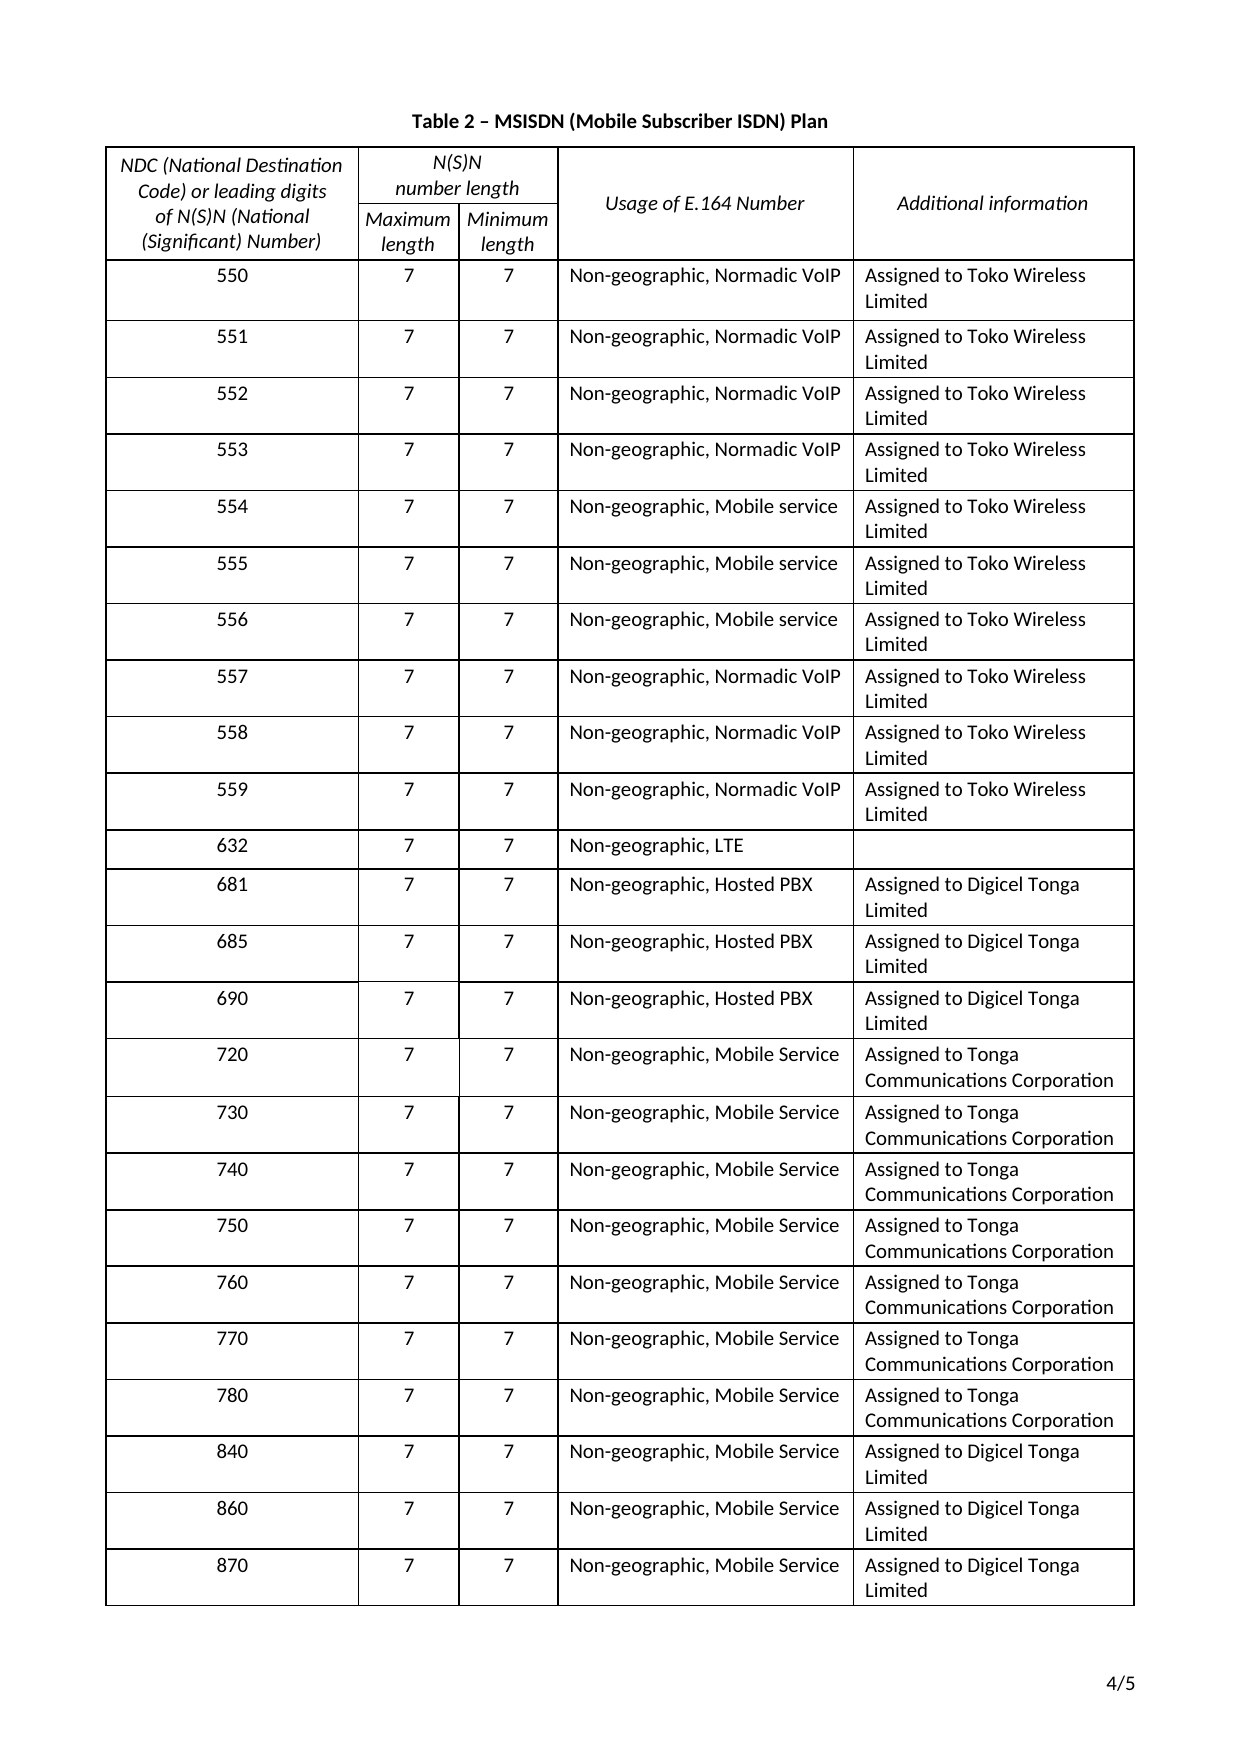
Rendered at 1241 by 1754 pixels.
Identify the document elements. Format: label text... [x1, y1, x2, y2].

table_cell Non-geographic, Hosted PBX [559, 983, 853, 1038]
table_cell Non-geographic, Normadic VoIP [559, 261, 853, 320]
table_cell 7 [359, 1097, 458, 1152]
table_cell 7 [359, 661, 458, 716]
table_cell 7 [460, 1550, 557, 1605]
table_cell 557 [107, 661, 358, 716]
table_cell Assigned to Tonga Communications Corporation [854, 1380, 1133, 1435]
table_cell Non-geographic, Mobile Service [559, 1380, 853, 1435]
table_cell 7 [460, 831, 557, 868]
table_cell 7 [460, 717, 557, 772]
table_cell NDC (National Destination Code) or leading digits of N(S)N (National (Significant) Number) [107, 148, 358, 259]
table_cell [854, 831, 1133, 868]
table_cell Assigned to Digicel Tonga Limited [854, 1550, 1133, 1605]
table_cell Non-geographic, Normadic VoIP [559, 717, 853, 772]
table_cell 690 [107, 983, 358, 1038]
table_cell Assigned to Toko Wireless Limited [854, 661, 1133, 716]
table_cell 7 [460, 491, 557, 546]
table_cell Assigned to Digicel Tonga Limited [854, 870, 1133, 924]
table_cell Non-geographic, Mobile Service [559, 1211, 853, 1265]
table_cell 860 [107, 1493, 358, 1548]
table_cell 7 [460, 1493, 557, 1548]
table_cell 7 [460, 378, 557, 433]
table_cell 7 [359, 1154, 458, 1209]
table_cell 7 [460, 926, 557, 981]
table_cell Non-geographic, Hosted PBX [559, 926, 853, 981]
table_cell 7 [460, 1267, 557, 1322]
table_cell Non-geographic, Mobile Service [559, 1039, 853, 1096]
table_cell 7 [359, 1211, 458, 1265]
table_cell 7 [460, 604, 557, 659]
table_cell 559 [107, 774, 358, 829]
table_cell Non-geographic, Mobile Service [559, 1324, 853, 1378]
table_cell Assigned to Toko Wireless Limited [854, 774, 1133, 829]
table_cell 750 [107, 1211, 358, 1265]
table_cell 7 [359, 774, 458, 829]
table_cell Assigned to Toko Wireless Limited [854, 717, 1133, 772]
table_cell 7 [460, 870, 557, 924]
table_cell 550 [107, 261, 358, 320]
table_cell Non-geographic, Mobile Service [559, 1437, 853, 1492]
table_cell Assigned to Tonga Communications Corporation [854, 1324, 1133, 1378]
table_cell Assigned to Digicel Tonga Limited [854, 1437, 1133, 1492]
table_cell 730 [107, 1097, 358, 1152]
table_cell Non-geographic, Normadic VoIP [559, 774, 853, 829]
table_cell N(S)N number length [359, 148, 557, 202]
table_cell Non-geographic, Normadic VoIP [559, 435, 853, 489]
table_cell 7 [460, 1097, 557, 1152]
table_cell Minimum length [460, 204, 557, 259]
table_cell 7 [359, 604, 458, 659]
table_cell Assigned to Toko Wireless Limited [854, 261, 1133, 320]
table_cell Assigned to Digicel Tonga Limited [854, 983, 1133, 1038]
table_cell 551 [107, 321, 358, 376]
table_cell 7 [359, 1550, 458, 1605]
table_cell 7 [359, 926, 458, 981]
table_header Table 2 – MSISDN (Mobile Subscriber ISDN) Plan [106, 106, 1134, 146]
table_cell Non-geographic, Mobile service [559, 491, 853, 546]
table_cell 7 [359, 378, 458, 433]
table_cell 7 [359, 982, 458, 1038]
table_cell Assigned to Digicel Tonga Limited [854, 1493, 1133, 1548]
table_cell Assigned to Tonga Communications Corporation [854, 1267, 1133, 1322]
table_cell Assigned to Toko Wireless Limited [854, 491, 1133, 546]
table_cell 7 [359, 1437, 458, 1492]
table_cell 558 [107, 717, 358, 772]
table_cell 7 [460, 435, 557, 489]
table_cell 7 [359, 435, 458, 489]
table_cell 840 [107, 1437, 358, 1492]
table_cell Assigned to Tonga Communications Corporation [854, 1154, 1133, 1209]
table_cell 552 [107, 378, 358, 433]
table_cell Additional information [854, 148, 1133, 259]
table_cell 7 [359, 870, 458, 924]
table_cell 7 [460, 321, 557, 376]
table_cell 740 [107, 1154, 358, 1209]
table_cell Maximum length [359, 204, 458, 259]
table_cell 555 [107, 548, 358, 603]
table_cell Non-geographic, Mobile Service [559, 1154, 853, 1209]
table_cell Non-geographic, Mobile Service [559, 1550, 853, 1605]
table_cell 720 [107, 1039, 358, 1096]
table_cell 7 [359, 261, 458, 320]
table_cell 7 [359, 1493, 458, 1548]
table_cell Non-geographic, Mobile service [559, 548, 853, 603]
table_cell 7 [359, 831, 458, 868]
table_cell Non-geographic, Mobile service [559, 604, 853, 659]
table_cell 7 [460, 1380, 557, 1435]
table_cell 7 [359, 717, 458, 772]
table_cell Non-geographic, Mobile Service [559, 1493, 853, 1548]
table_cell 681 [107, 870, 358, 924]
table_cell 7 [359, 1380, 458, 1435]
table_cell Non-geographic, Normadic VoIP [559, 661, 853, 716]
table_cell 7 [460, 1039, 557, 1096]
table_cell Assigned to Tonga Communications Corporation [854, 1211, 1133, 1265]
table_cell 7 [460, 1324, 557, 1378]
table_cell 7 [359, 548, 458, 603]
table_cell 7 [359, 321, 458, 376]
table_cell 7 [359, 1267, 458, 1322]
table_cell Non-geographic, LTE [559, 831, 853, 868]
table_cell 780 [107, 1380, 358, 1435]
table_cell Assigned to Toko Wireless Limited [854, 321, 1133, 376]
table_cell Assigned to Tonga Communications Corporation [854, 1039, 1133, 1096]
table_cell Usage of E.164 Number [559, 148, 853, 259]
table_cell 7 [460, 983, 557, 1038]
table_cell Assigned to Digicel Tonga Limited [854, 926, 1133, 981]
table_cell Non-geographic, Mobile Service [559, 1097, 853, 1152]
table_cell 7 [460, 548, 557, 603]
table_cell Assigned to Toko Wireless Limited [854, 378, 1133, 433]
table_cell 7 [460, 661, 557, 716]
table_cell 7 [460, 1211, 557, 1265]
table_cell 760 [107, 1267, 358, 1322]
table_cell 7 [359, 491, 458, 546]
table_cell 554 [107, 491, 358, 546]
table_cell 7 [460, 774, 557, 829]
table_cell 7 [359, 1039, 459, 1096]
table_cell Non-geographic, Normadic VoIP [559, 321, 853, 376]
table_cell Assigned to Tonga Communications Corporation [854, 1097, 1133, 1152]
table_cell 632 [107, 831, 358, 868]
table_cell Assigned to Toko Wireless Limited [854, 435, 1133, 489]
table_cell 685 [107, 926, 358, 981]
table_cell Non-geographic, Normadic VoIP [559, 378, 853, 433]
table_cell 870 [107, 1550, 358, 1605]
table_cell 7 [460, 1154, 557, 1209]
table_cell 556 [107, 604, 358, 659]
table_cell Non-geographic, Hosted PBX [559, 870, 853, 924]
table_cell Non-geographic, Mobile Service [559, 1267, 853, 1322]
table_cell 7 [460, 1437, 557, 1492]
table_cell 553 [107, 435, 358, 489]
table_cell 770 [107, 1324, 358, 1378]
table_cell Assigned to Toko Wireless Limited [854, 548, 1133, 603]
table_cell Assigned to Toko Wireless Limited [854, 604, 1133, 659]
table_cell 7 [359, 1324, 458, 1378]
table_cell 7 [460, 261, 557, 320]
